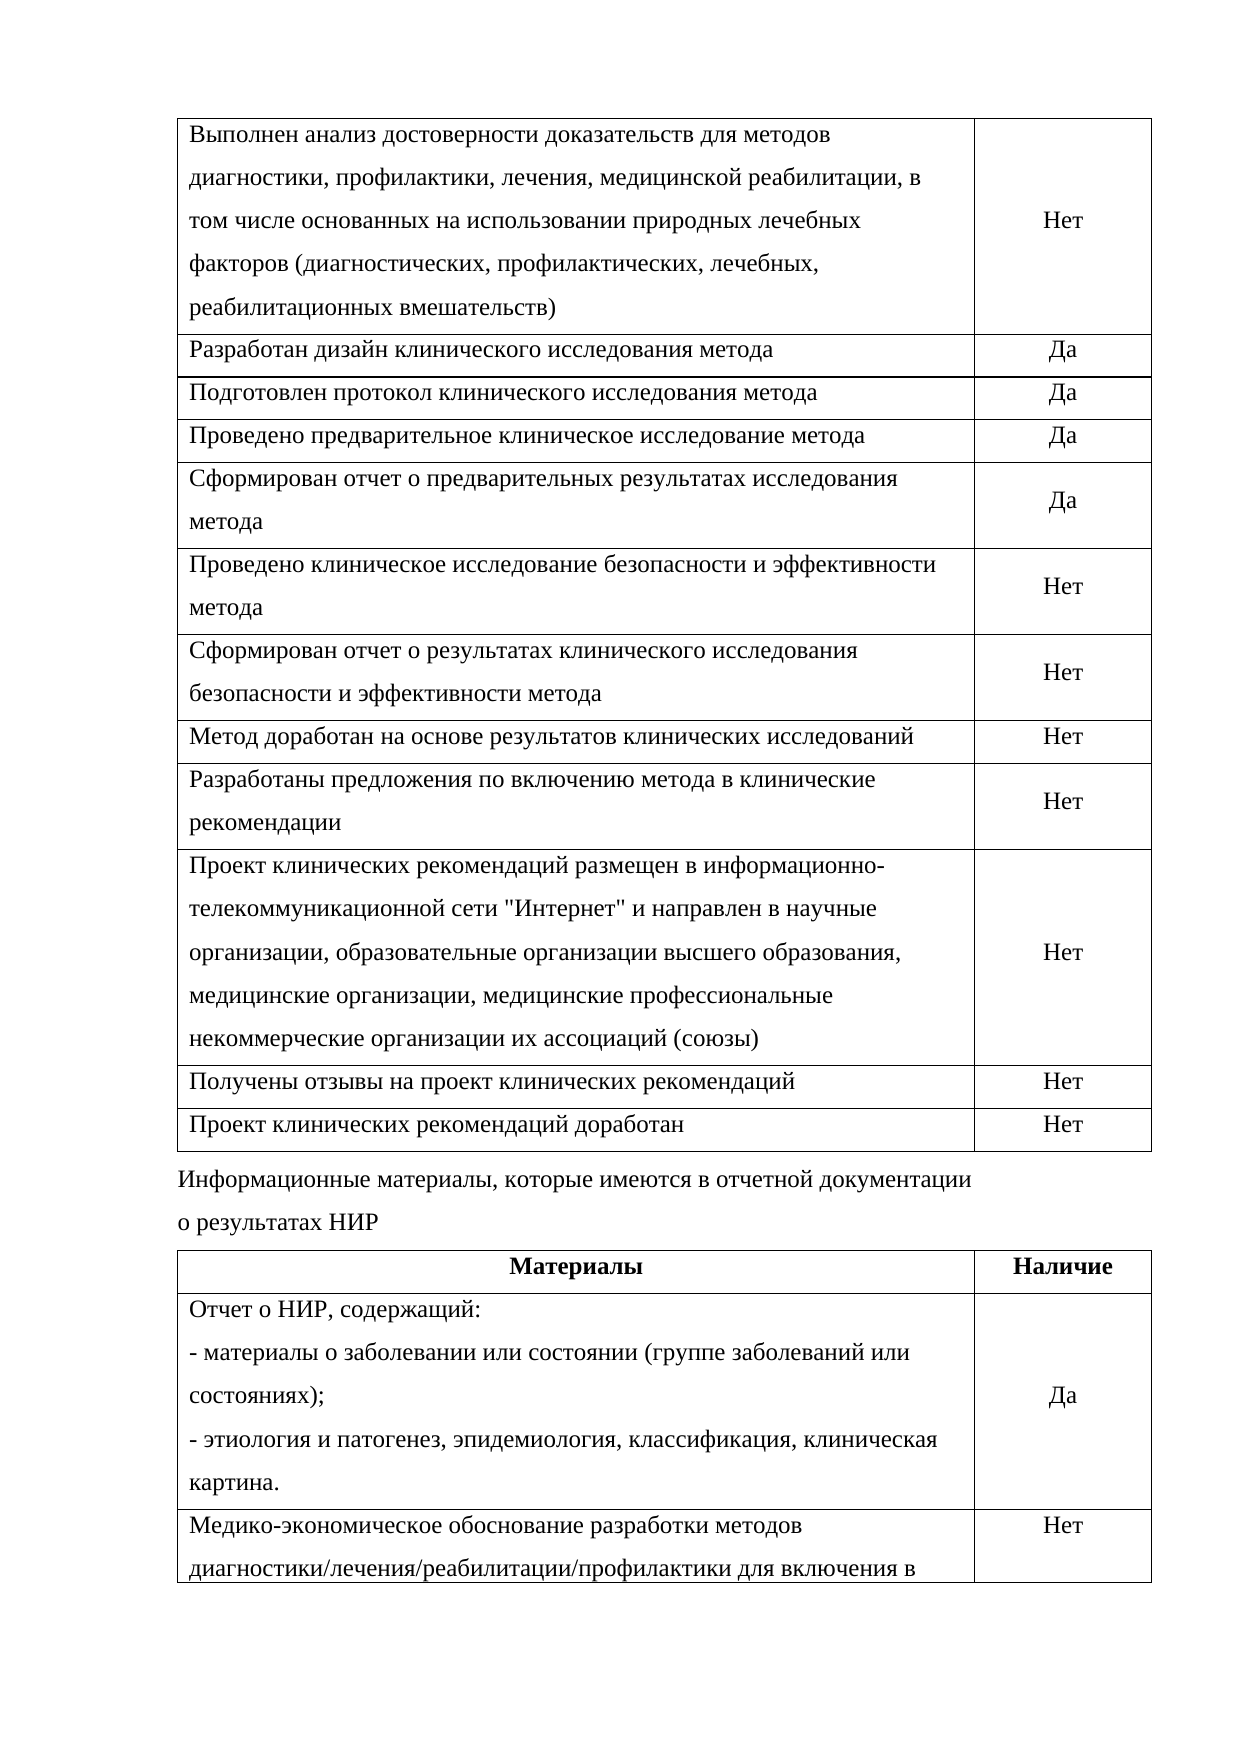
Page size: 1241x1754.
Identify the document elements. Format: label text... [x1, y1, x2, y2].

table_cell Проект клинических рекомендаций размещен в информационно-телекоммуникационной сети "Интернет" и направлен в научные организации, образовательные организации высшего образования, медицинские организации, медицинские профессиональные некоммерческие организации их ассоциаций (союзы) [178, 850, 974, 1065]
table_cell Да [975, 463, 1151, 548]
table_cell Сформирован отчет о результатах клинического исследования безопасности и эффективности метода [178, 635, 974, 720]
table_cell Метод доработан на основе результатов клинических исследований [178, 721, 974, 763]
table_cell Нет [975, 119, 1151, 333]
table_cell Да [975, 378, 1151, 419]
table_cell Получены отзывы на проект клинических рекомендаций [178, 1066, 974, 1108]
table_cell Нет [975, 850, 1151, 1065]
table_cell Проведено предварительное клиническое исследование метода [178, 420, 974, 462]
table_cell Медико-экономическое обоснование разработки методов диагностики/лечения/реабилитации/профилактики для включения в клинические рекомендации [178, 1510, 974, 1582]
table_cell Проведено клиническое исследование безопасности и эффективности метода [178, 549, 974, 634]
table_cell Нет [975, 635, 1151, 720]
table_cell Да [975, 420, 1151, 462]
table_header Материалы [178, 1251, 974, 1293]
table_cell Выполнен анализ достоверности доказательств для методов диагностики, профилактики, лечения, медицинской реабилитации, в том числе основанных на использовании природных лечебных факторов (диагностических, профилактических, лечебных, реабилитационных вмешательств) [178, 119, 974, 333]
table_cell Нет [975, 1510, 1151, 1582]
table_header Наличие [975, 1251, 1151, 1293]
table_cell Нет [975, 721, 1151, 763]
table_cell Нет [975, 764, 1151, 849]
table_cell Разработан дизайн клинического исследования метода [178, 335, 974, 376]
table_cell Да [975, 335, 1151, 376]
text Информационные материалы, которые имеются в отчетной документации о результатах НИР [177, 1164, 1152, 1236]
table_cell Сформирован отчет о предварительных результатах исследования метода [178, 463, 974, 548]
table_cell Нет [975, 549, 1151, 634]
table_cell Нет [975, 1066, 1151, 1108]
table_cell Разработаны предложения по включению метода в клинические рекомендации [178, 764, 974, 849]
table_cell Проект клинических рекомендаций доработан [178, 1109, 974, 1151]
table_cell Нет [975, 1109, 1151, 1151]
table_cell Отчет о НИР, содержащий: - материалы о заболевании или состоянии (группе заболеваний или состояниях); - этиология и патогенез, эпидемиология, классификация, клиническая картина. [178, 1294, 974, 1509]
table_cell Да [975, 1294, 1151, 1509]
table_cell Подготовлен протокол клинического исследования метода [178, 378, 974, 419]
